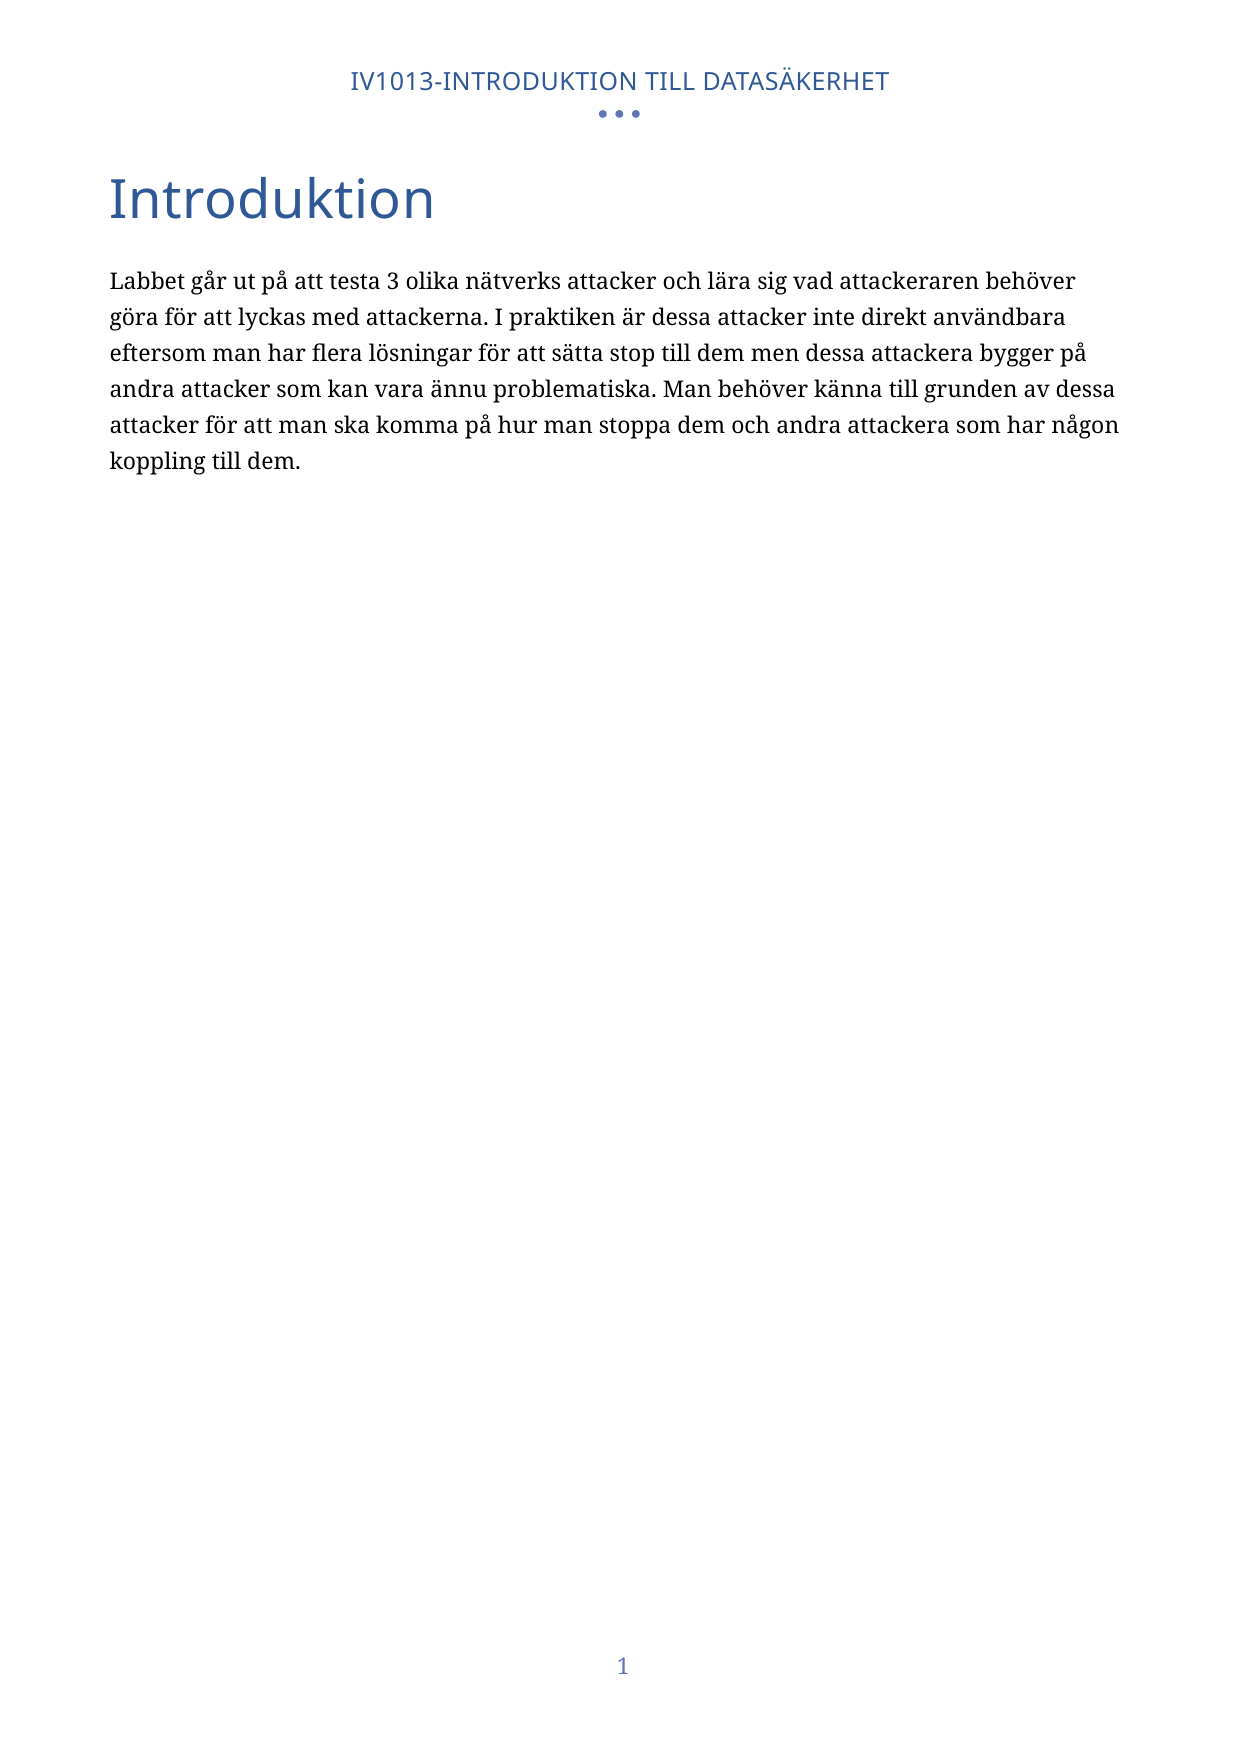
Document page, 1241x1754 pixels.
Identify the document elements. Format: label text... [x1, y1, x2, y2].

title Introduktion [109, 160, 1131, 234]
text Labbet går ut på att testa 3 olika nätverks attacker och lära sig vad attackeraren behöver göra för att lyckas med attackerna. I praktiken är dessa attacker inte direkt användbara eftersom man har flera lösningar för att sätta stop till dem men dessa attackera bygger på andra attacker som kan vara ännu problematiska. Man behöver känna till grunden av dessa attacker för att man ska komma på hur man stoppa dem och andra attackera som har någon koppling till dem. [109, 265, 1131, 476]
